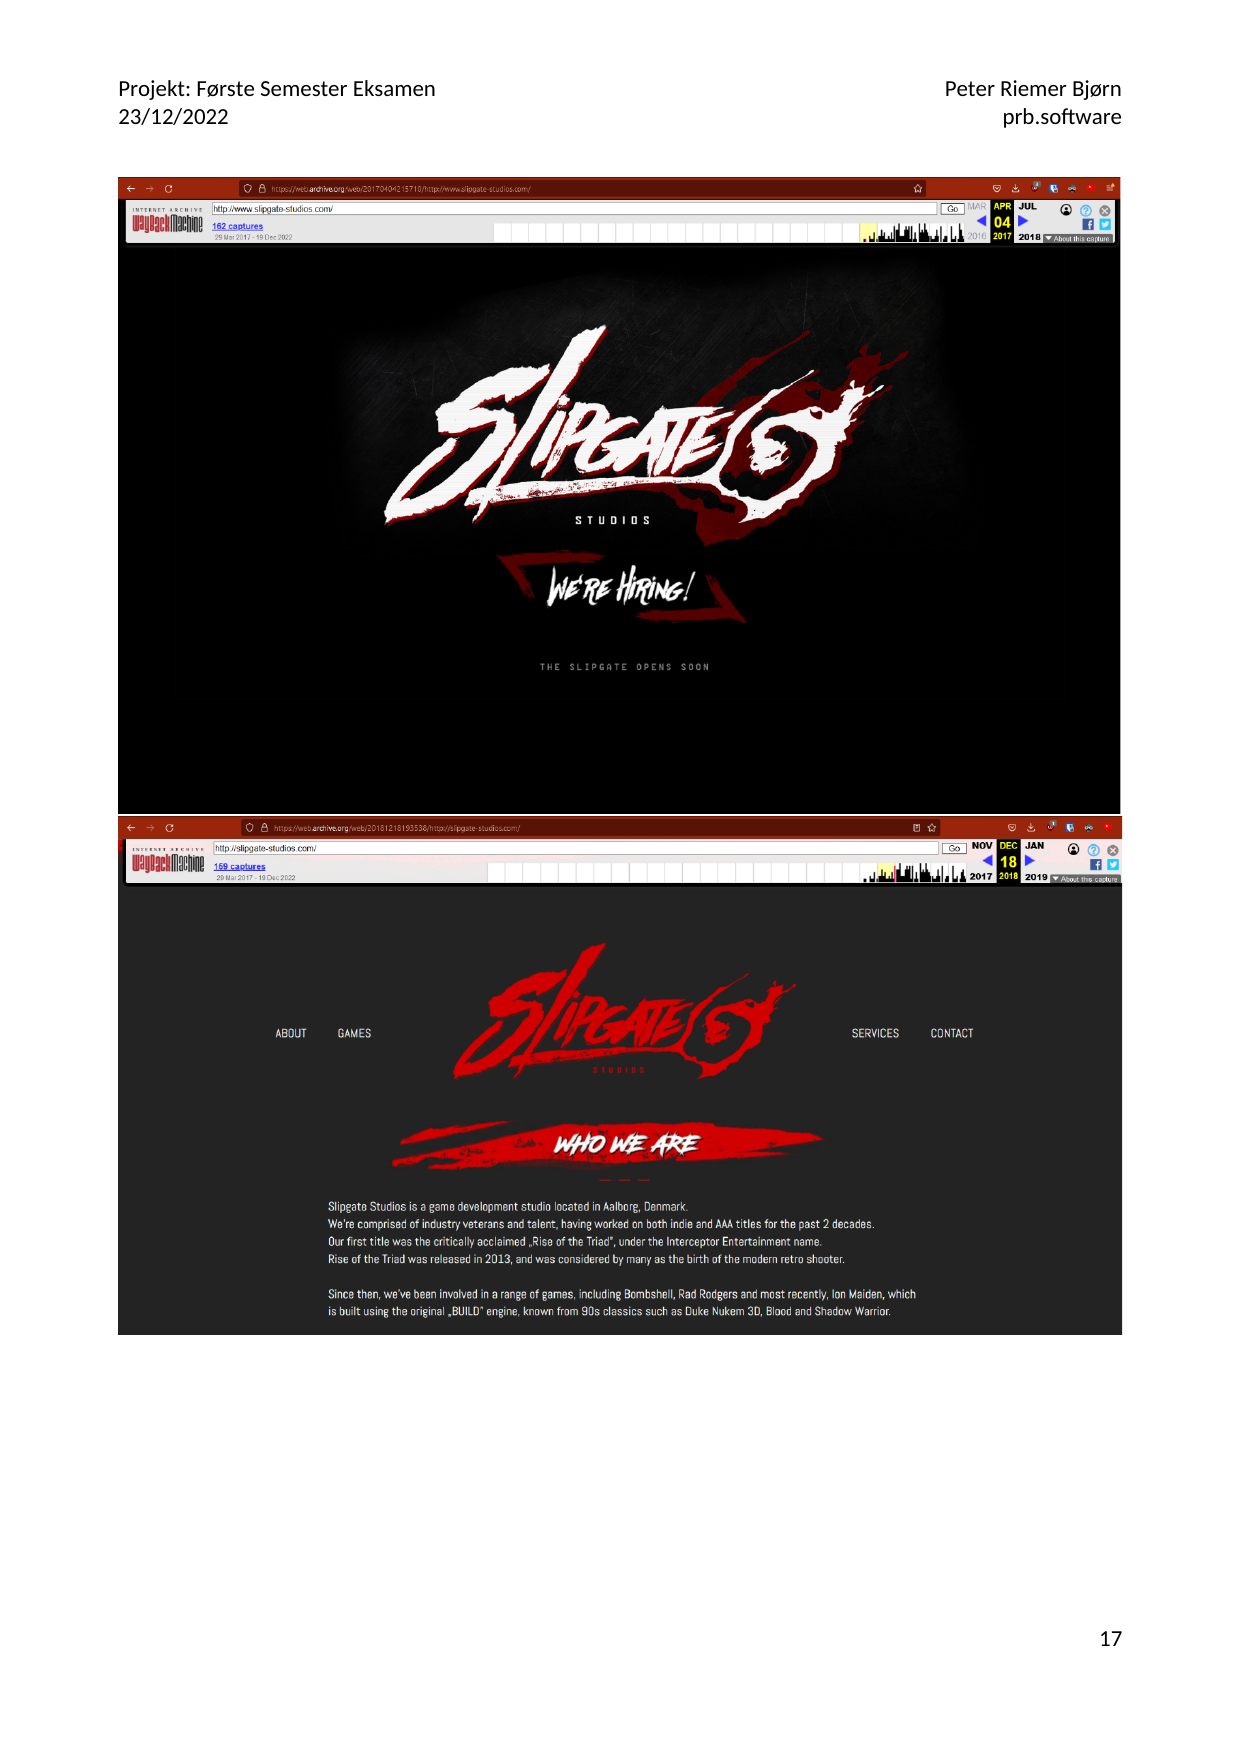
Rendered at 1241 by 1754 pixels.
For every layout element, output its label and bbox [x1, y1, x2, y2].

picture [118, 177, 1121, 814]
picture [118, 816, 1123, 1335]
